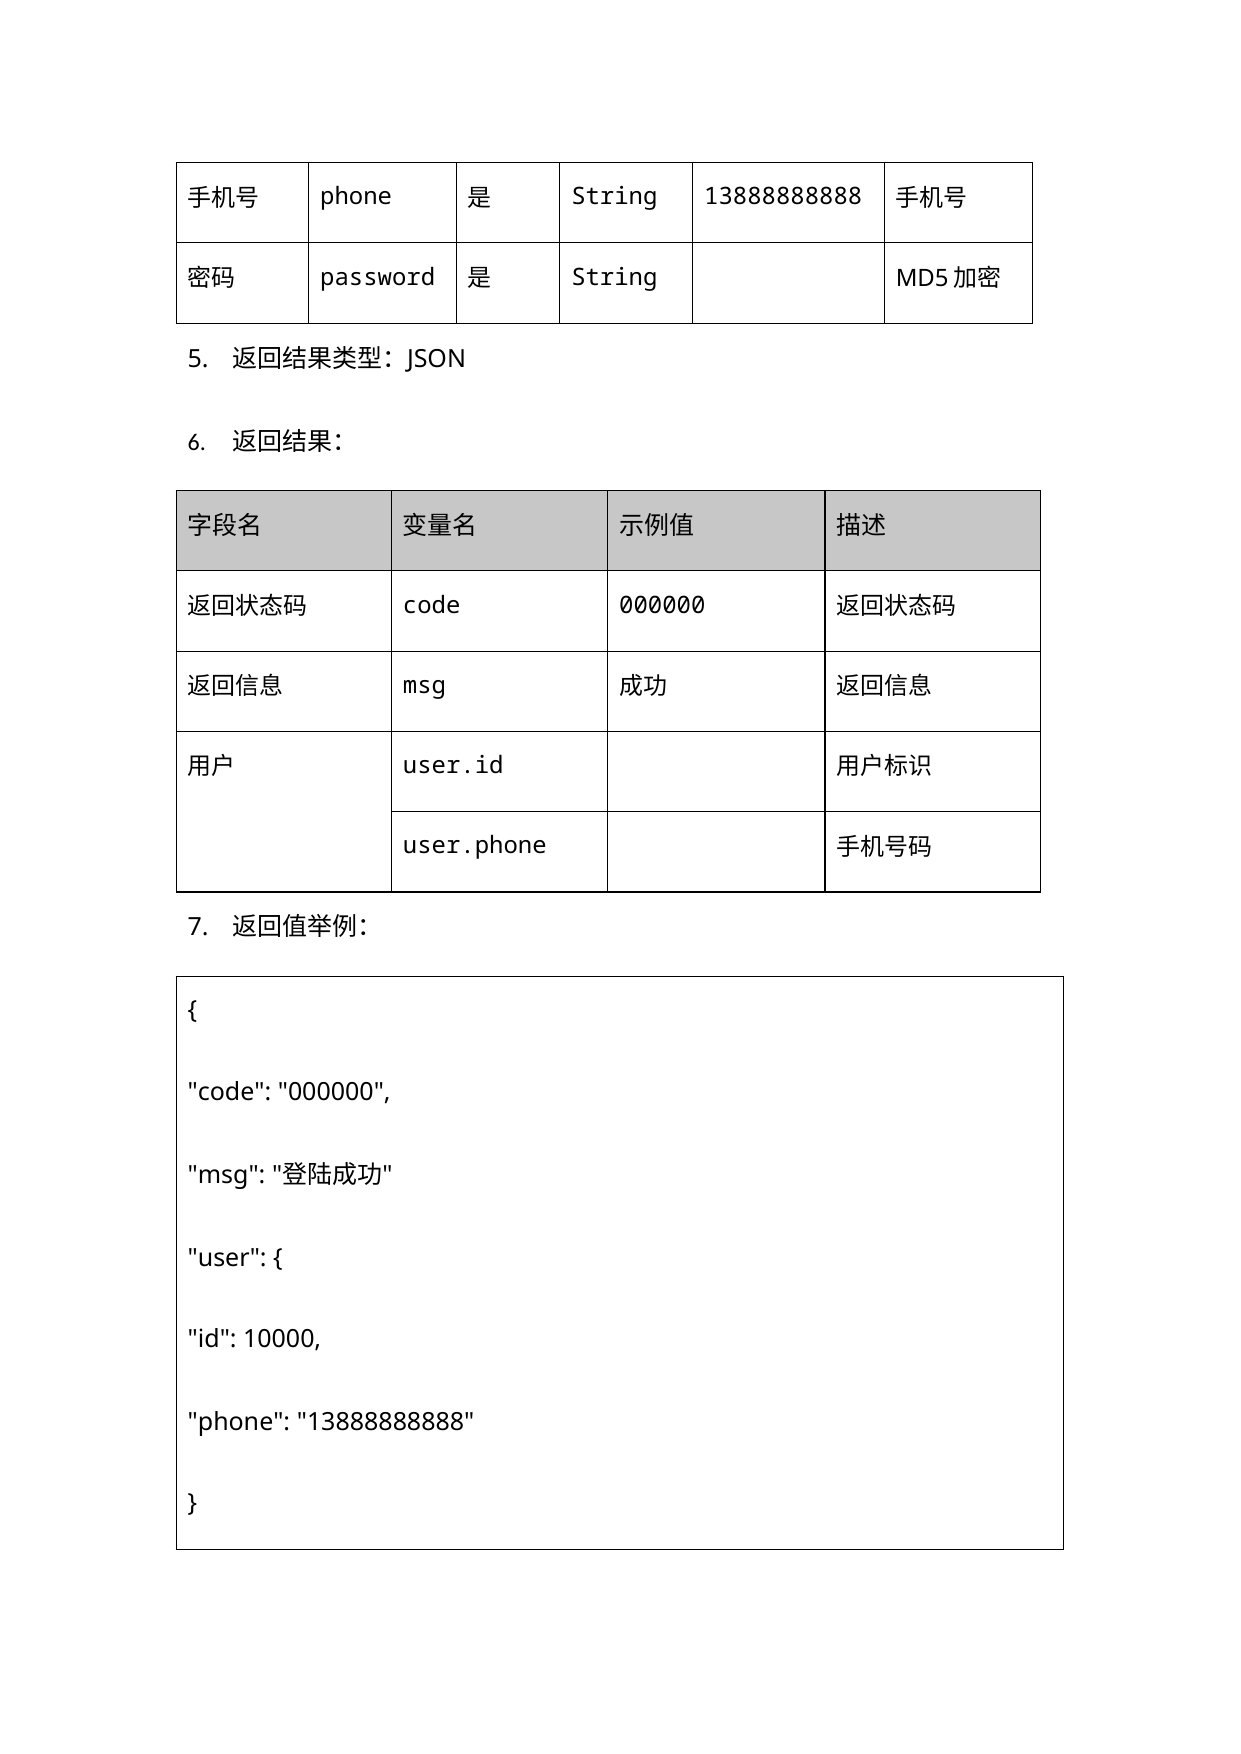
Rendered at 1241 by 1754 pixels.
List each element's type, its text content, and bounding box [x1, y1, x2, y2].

table_cell user.phone [392, 812, 607, 891]
table_cell String [560, 163, 692, 242]
table_header 示例值 [608, 491, 824, 570]
table_cell [693, 243, 884, 323]
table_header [177, 977, 1063, 1549]
table_cell password [309, 243, 456, 323]
table_cell phone [309, 163, 456, 242]
table_cell 是 [457, 243, 559, 323]
table_cell msg [392, 652, 607, 731]
table_cell 密码 [177, 243, 308, 323]
table_cell [608, 812, 824, 891]
list 返回结果： [187, 407, 1053, 472]
table_cell 返回信息 [177, 652, 391, 731]
table_header 字段名 [177, 491, 391, 570]
table_cell 000000 [608, 571, 824, 651]
table_cell String [560, 243, 692, 323]
table_header 变量名 [392, 491, 607, 570]
list 返回结果类型：JSON [187, 324, 1053, 389]
list 返回值举例： [187, 892, 1053, 957]
table_cell 13888888888 [693, 163, 884, 242]
table_cell 成功 [608, 652, 824, 731]
table_cell 用户标识 [826, 732, 1040, 811]
table_cell MD5加密 [885, 243, 1032, 323]
table_cell user.id [392, 732, 607, 811]
table_cell 用户 [177, 732, 391, 891]
table_cell code [392, 571, 607, 651]
table_cell 返回信息 [826, 652, 1040, 731]
table_cell 返回状态码 [826, 571, 1040, 651]
table_cell 手机号码 [826, 812, 1040, 891]
table_cell 手机号 [885, 163, 1032, 242]
table_cell 返回状态码 [177, 571, 391, 651]
table_cell 是 [457, 163, 559, 242]
table_cell [608, 732, 824, 811]
table_header 描述 [826, 491, 1040, 570]
table_cell 手机号 [177, 163, 308, 242]
